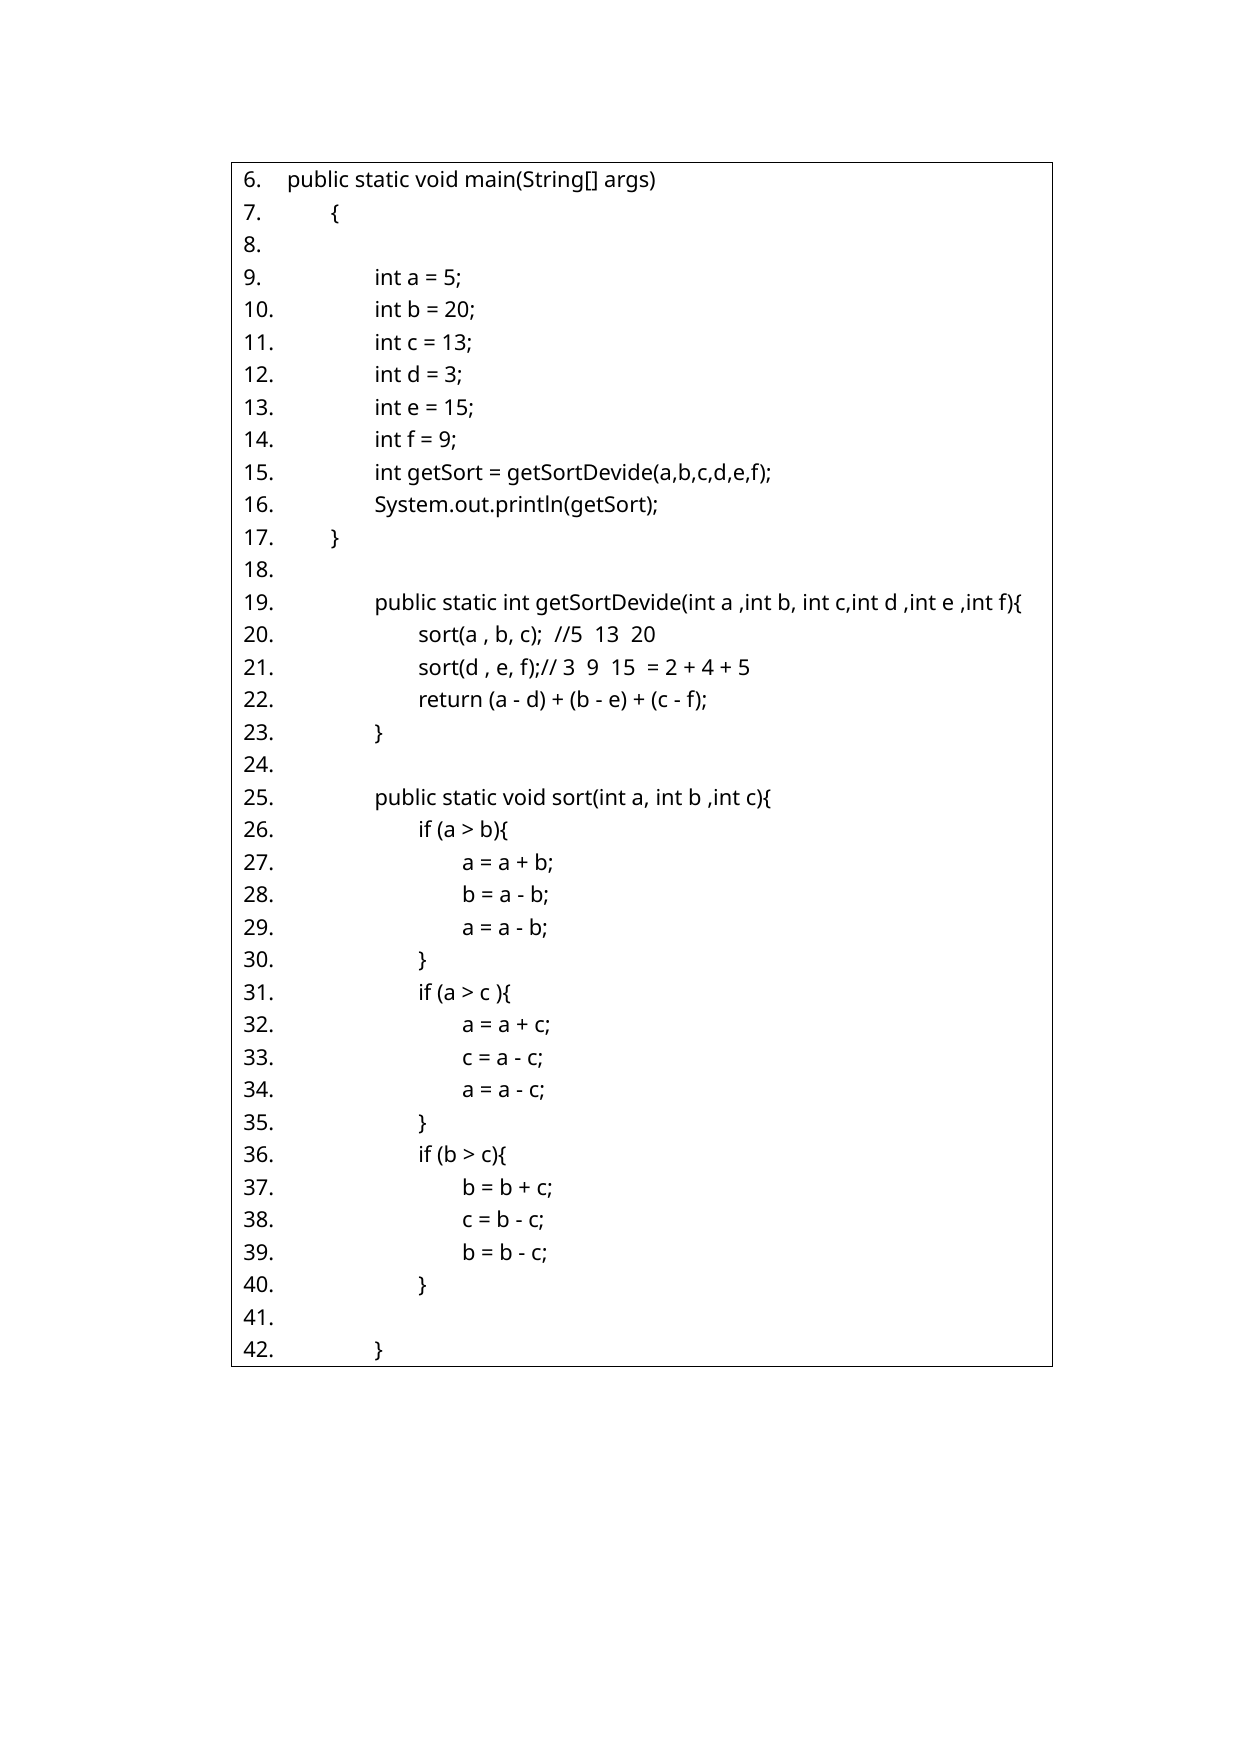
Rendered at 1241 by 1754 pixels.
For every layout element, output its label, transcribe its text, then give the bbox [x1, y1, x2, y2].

table_header public static void main(String[] args) { int a = 5; int b = 20; int c = 13; int d = 3; int e = 15; int f = 9; int getSort = getSortDevide(a,b,c,d,e,f); System.out.println(getSort); } public static int getSortDevide(int a ,int b, int c,int d ,int e ,int f){ sort(a , b, c); //5 13 20 sort(d , e, f);// 3 9 15 = 2 + 4 + 5 return (a - d) + (b - e) + (c - f); } public static void sort(int a, int b ,int c){ if (a > b){ a = a + b; b = a - b; a = a - b; } if (a > c ){ a = a + c; c = a - c; a = a - c; } if (b > c){ b = b + c; c = b - c; b = b - c; } } [232, 163, 1052, 1366]
